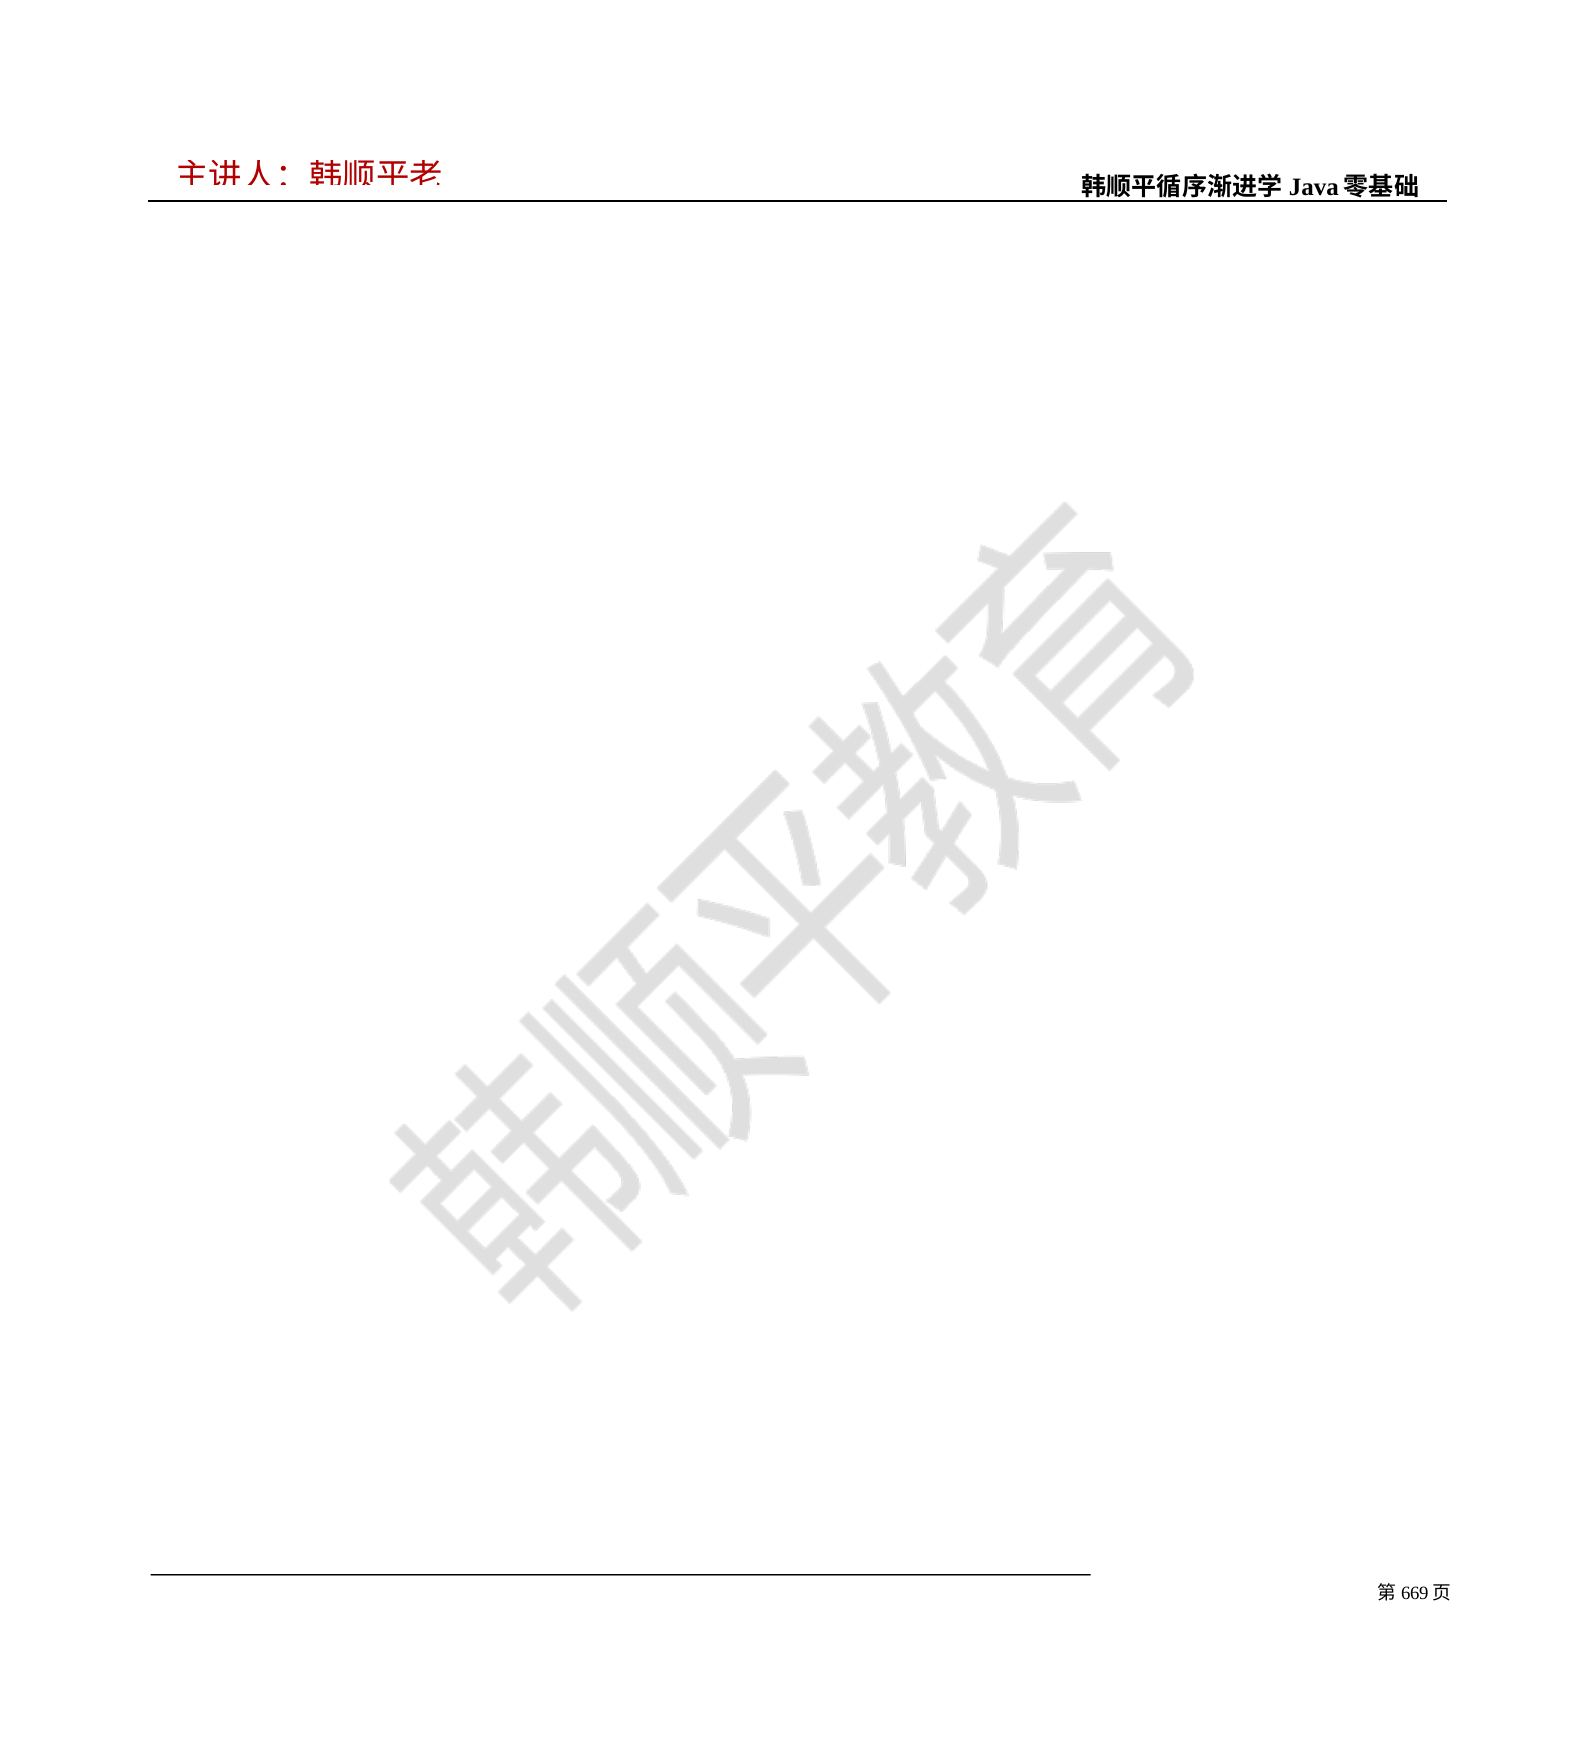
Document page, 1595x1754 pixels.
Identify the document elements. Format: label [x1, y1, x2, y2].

picture [150, 1574, 1091, 1578]
picture [389, 501, 1195, 1312]
